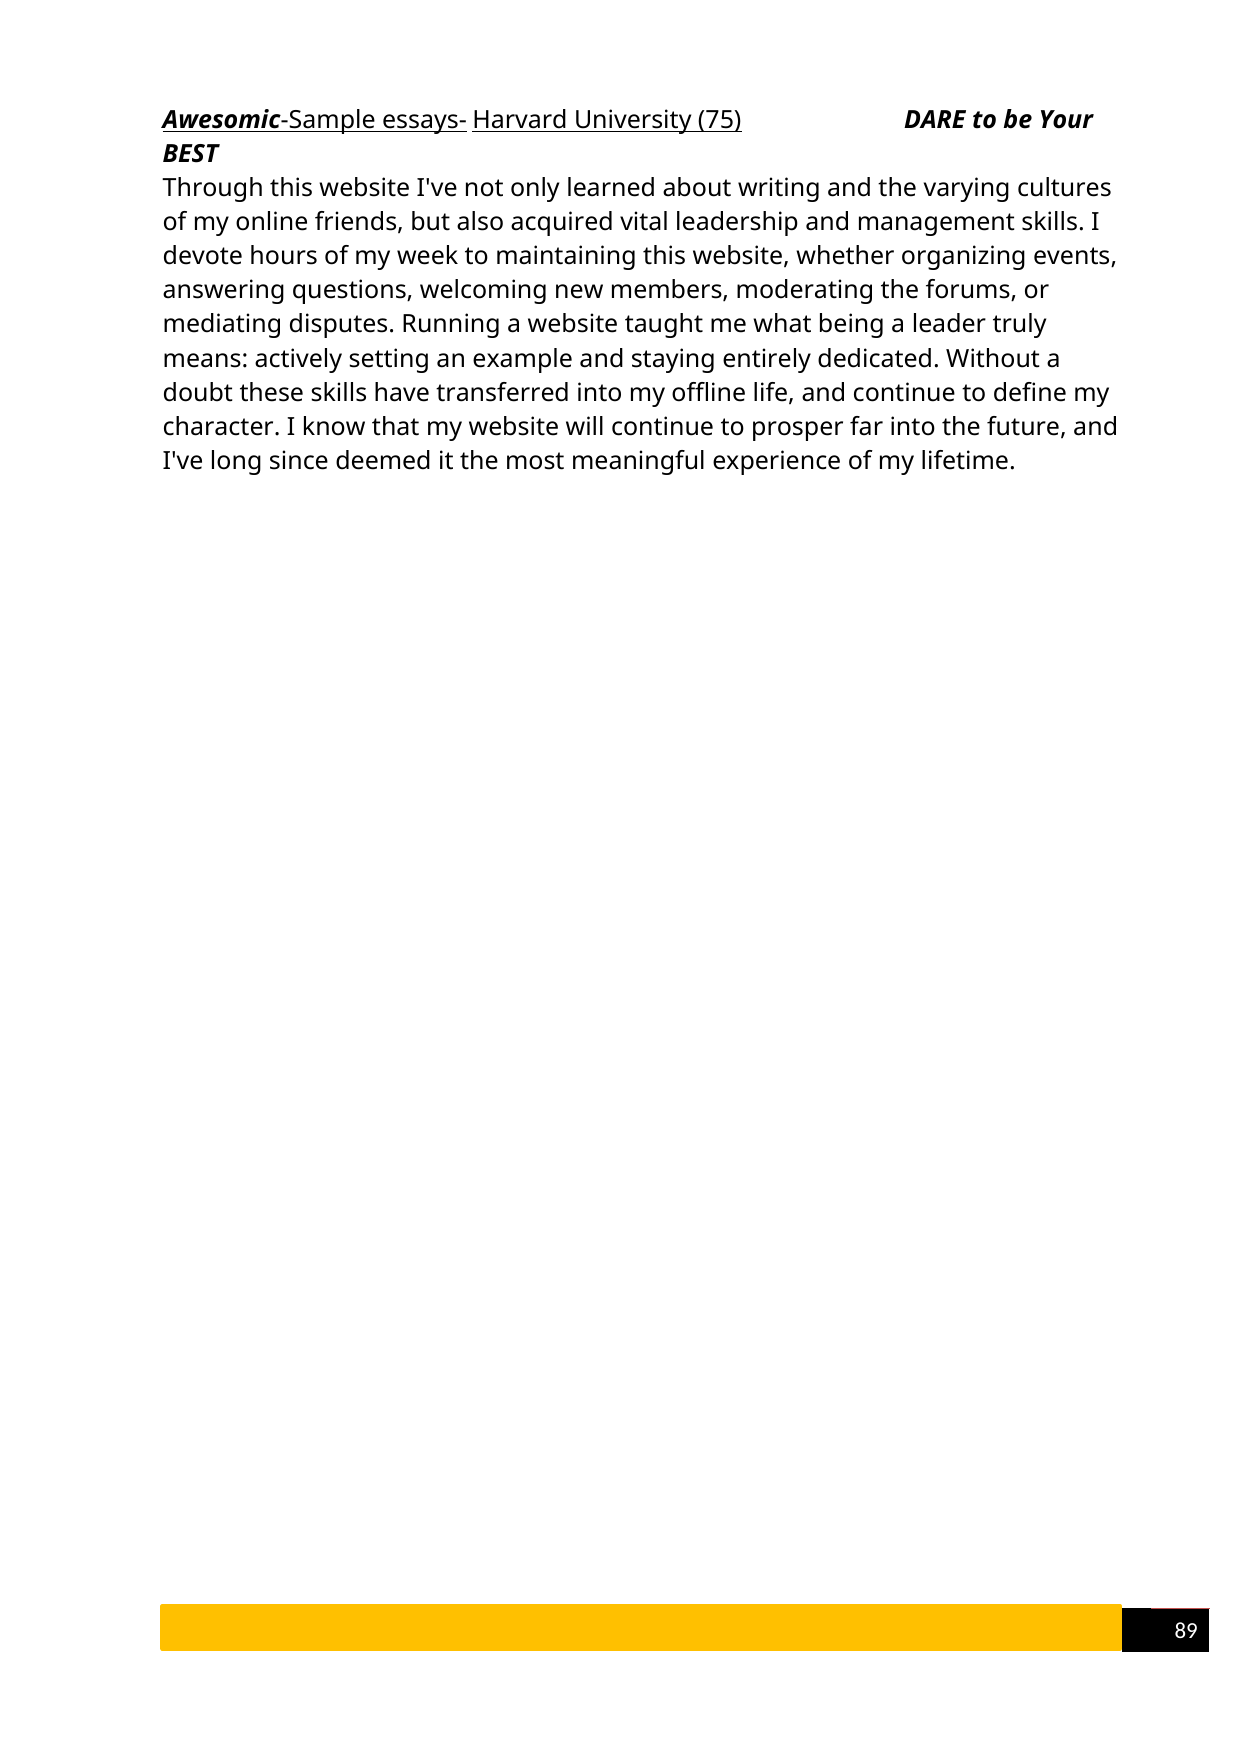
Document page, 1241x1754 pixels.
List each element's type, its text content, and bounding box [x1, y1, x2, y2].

text Through this website I've not only learned about writing and the varying cultures of my online friends, but also acquired vital leadership and management skills. I devote hours of my week to maintaining this website, whether organizing events, answering questions, welcoming new members, moderating the forums, or mediating disputes. Running a website taught me what being a leader truly means: actively setting an example and staying entirely dedicated. Without a doubt these skills have transferred into my offline life, and continue to define my character. I know that my website will continue to prosper far into the future, and I've long since deemed it the most meaningful experience of my lifetime. [162, 170, 1137, 476]
